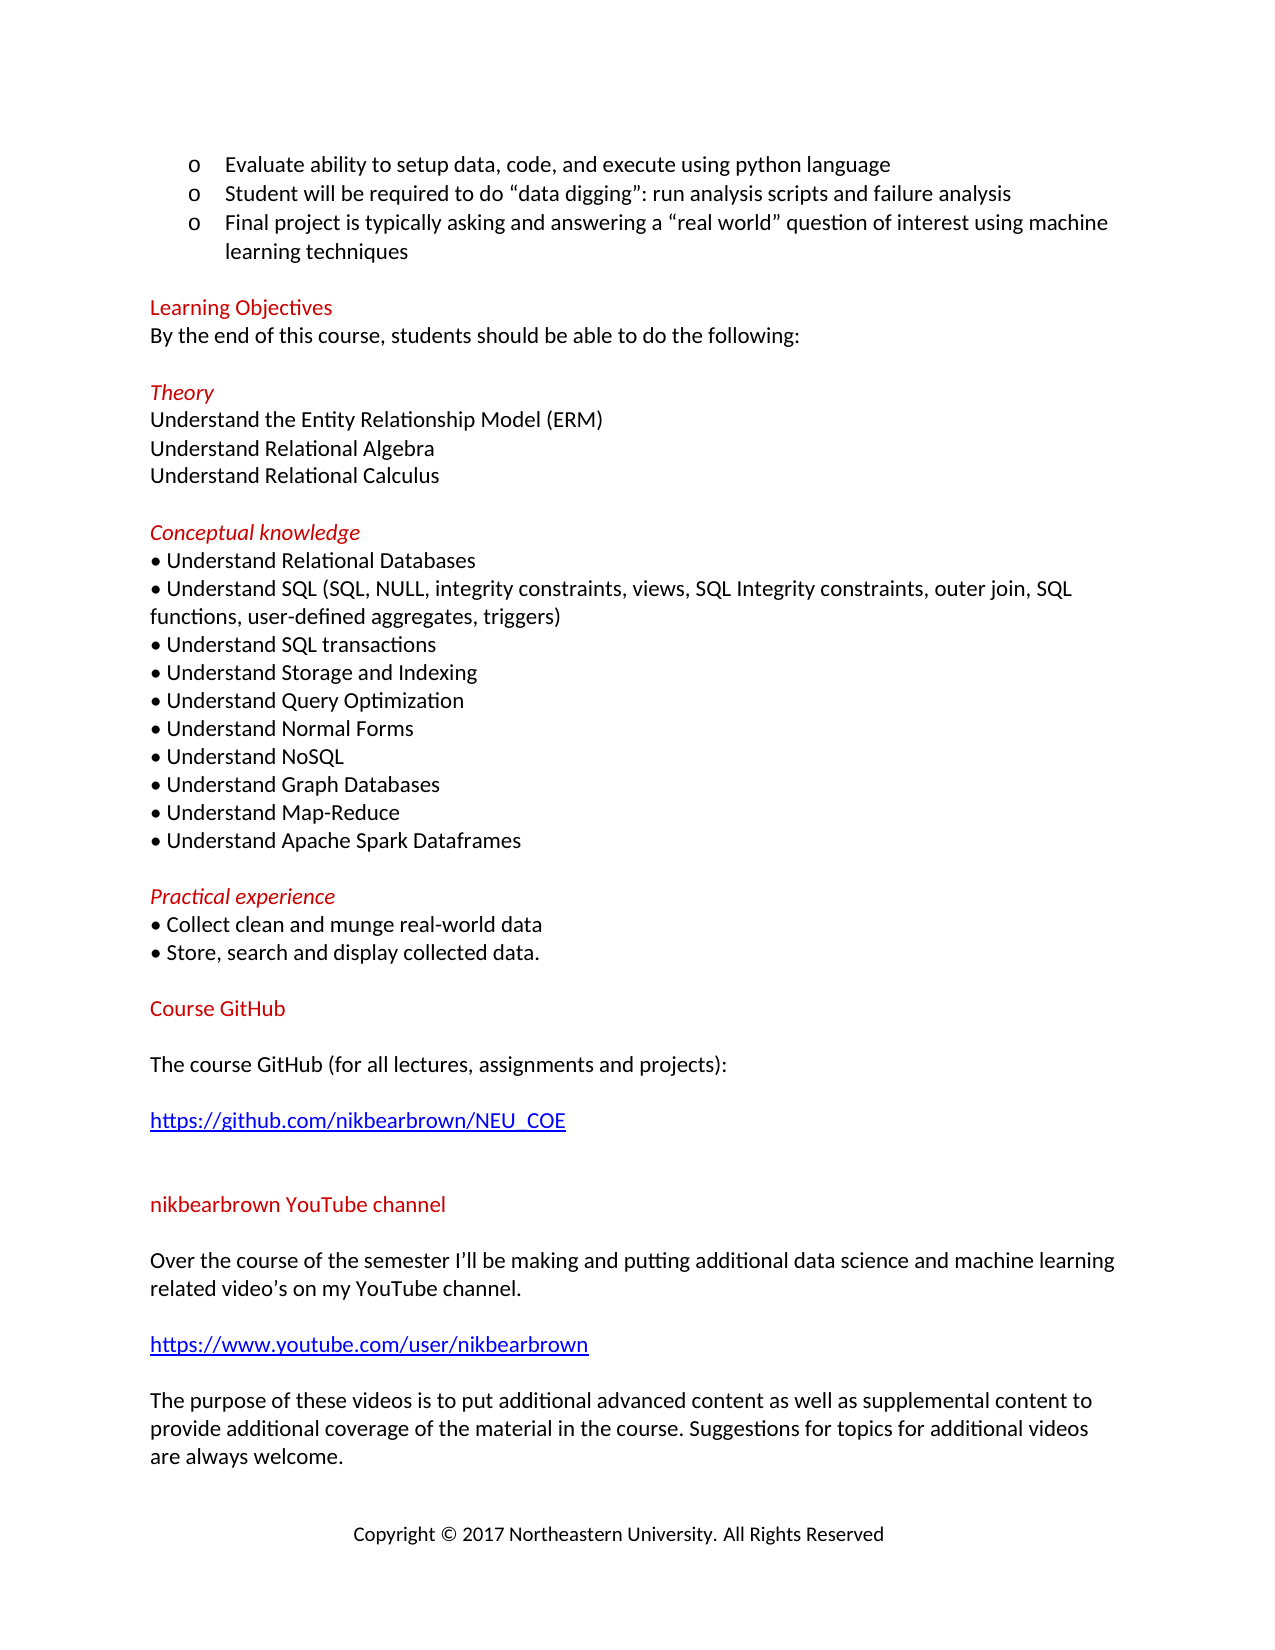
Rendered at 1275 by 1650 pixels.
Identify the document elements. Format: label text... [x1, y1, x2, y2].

text • Understand Query Optimization [150, 686, 1125, 714]
text • Collect clean and munge real-world data [150, 910, 1125, 938]
text • Understand Storage and Indexing [150, 658, 1125, 686]
text Practical experience [150, 882, 1125, 910]
text https://www.youtube.com/user/nikbearbrown [150, 1330, 1125, 1358]
text Conceptual knowledge [150, 518, 1125, 546]
list Evaluate ability to setup data, code, and execute using python language [187, 150, 1125, 179]
text • Understand Apache Spark Dataframes [150, 826, 1125, 854]
text https://github.com/nikbearbrown/NEU_COE [150, 1106, 1125, 1134]
text • Understand Map-Reduce [150, 798, 1125, 826]
text Over the course of the semester I’ll be making and putting additional data science and machine learning related video’s on my YouTube channel. [150, 1246, 1125, 1302]
text By the end of this course, students should be able to do the following: [150, 322, 1125, 349]
text nikbearbrown YouTube channel [150, 1190, 1125, 1218]
text • Store, search and display collected data. [150, 938, 1125, 966]
text Understand Relational Calculus [150, 462, 1125, 490]
text • Understand Relational Databases [150, 546, 1125, 574]
text • Understand Normal Forms [150, 714, 1125, 742]
list Final project is typically asking and answering a “real world” question of interest using machine learning techniques [187, 208, 1125, 266]
text • Understand NoSQL [150, 742, 1125, 770]
text • Understand Graph Databases [150, 770, 1125, 798]
text The purpose of these videos is to put additional advanced content as well as supplemental content to provide additional coverage of the material in the course. Suggestions for topics for additional videos are always welcome. [150, 1386, 1125, 1470]
text • Understand SQL (SQL, NULL, integrity constraints, views, SQL Integrity constraints, outer join, SQL functions, user-defined aggregates, triggers) [150, 574, 1125, 630]
text • Understand SQL transactions [150, 630, 1125, 658]
text Theory [150, 378, 1125, 406]
list Student will be required to do “data digging”: run analysis scripts and failure analysis [187, 179, 1125, 208]
text Learning Objectives [150, 293, 1125, 322]
text Understand the Entity Relationship Model (ERM) [150, 406, 1125, 434]
text Understand Relational Algebra [150, 434, 1125, 462]
text Course GitHub [150, 994, 1125, 1022]
text The course GitHub (for all lectures, assignments and projects): [150, 1050, 1125, 1078]
